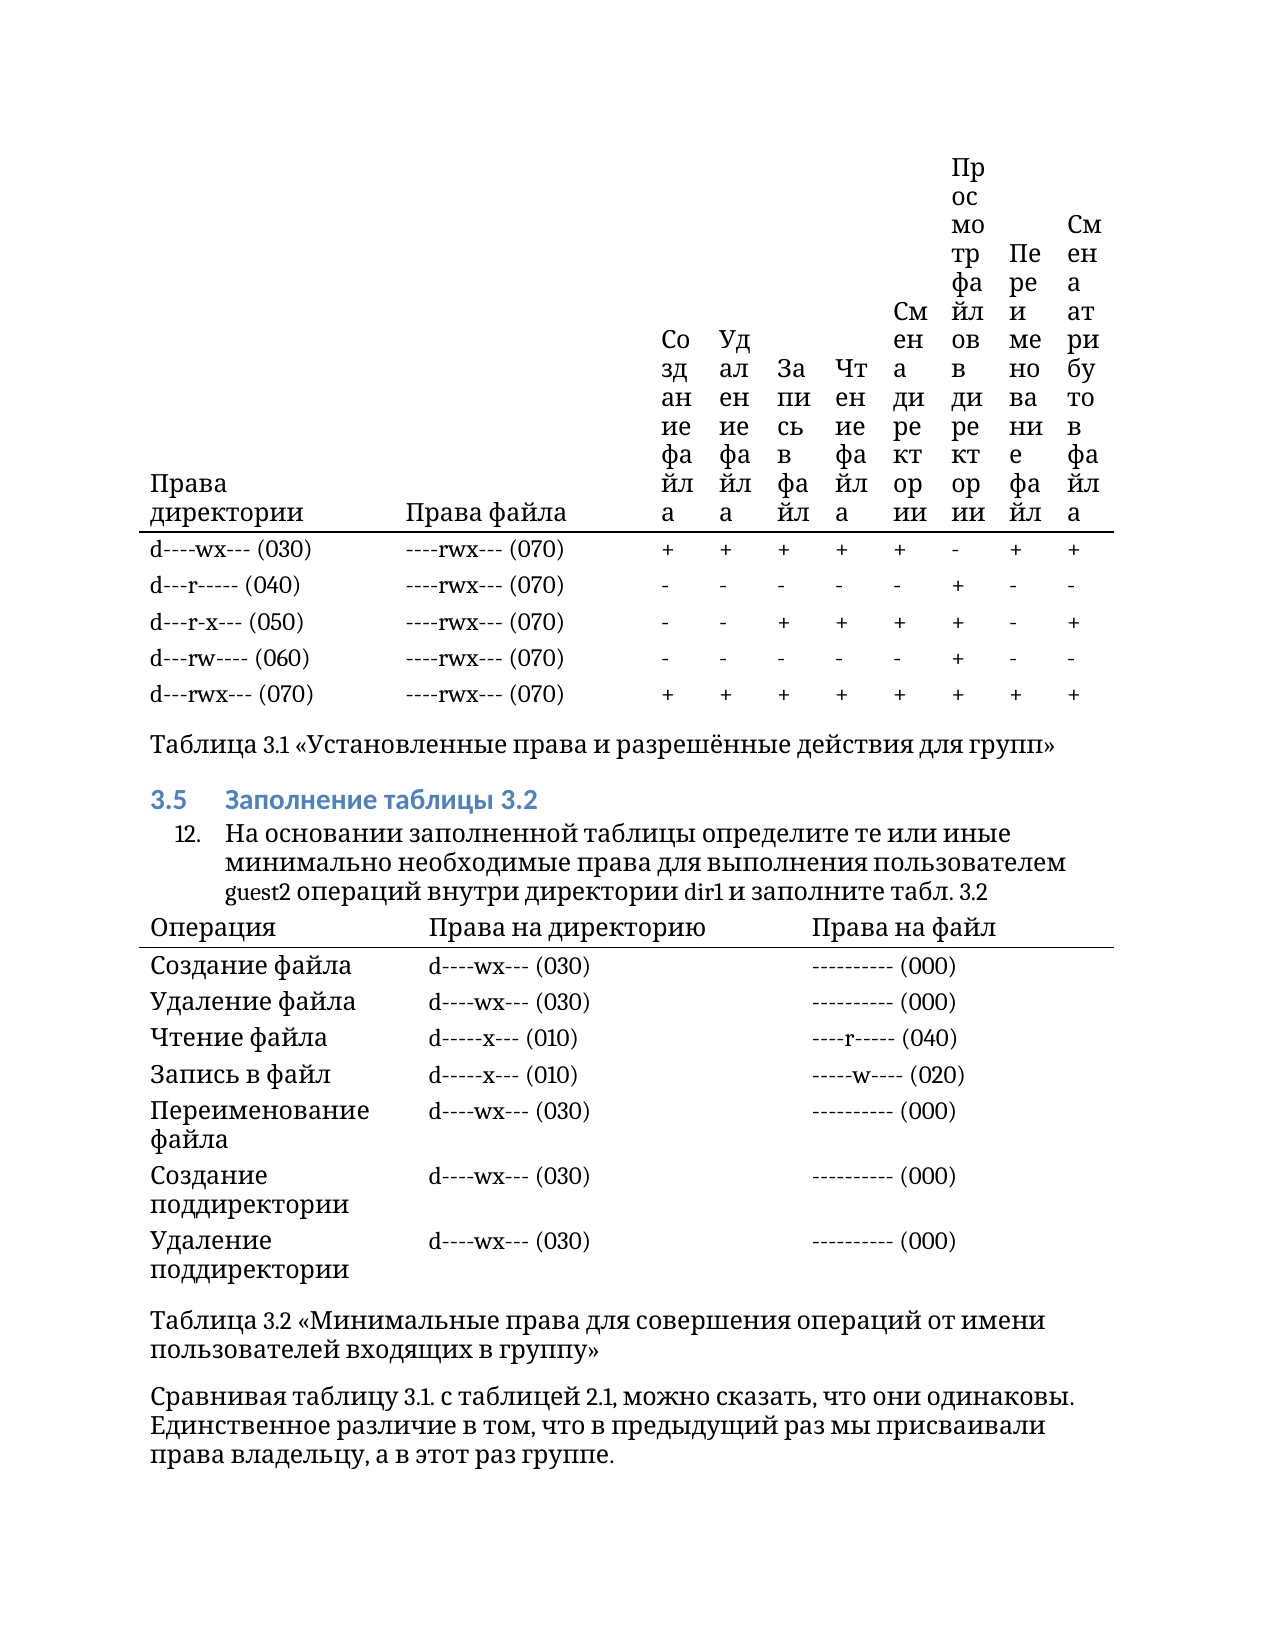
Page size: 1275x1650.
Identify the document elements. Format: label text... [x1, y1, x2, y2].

text Таблица 3.2 «Минимальные права для совершения операций от имени пользователей входящих в группу» [150, 1307, 1125, 1364]
table_cell d----wx--- (030) [139, 533, 394, 567]
text Таблица 3.1 «Установленные права и разрешённые действия для групп» [150, 731, 1125, 760]
table_cell ---------- (000) [800, 1158, 1114, 1223]
table_cell + [766, 676, 824, 712]
table_cell d-----x--- (010) [417, 1021, 800, 1057]
subtitle 3.5 Заполнение таблицы 3.2 [150, 781, 1125, 816]
table_cell + [1056, 676, 1114, 712]
table_cell + [708, 676, 766, 712]
table_cell ----r----- (040) [800, 1021, 1114, 1057]
text Сравнивая таблицу 3.1. с таблицей 2.1, можно сказать, что они одинаковы. Единственное различие в том, что в предыдущий раз мы присваивали права владельцу, а в этот раз группе. [150, 1383, 1125, 1469]
table_header Смена атрибутов файла [1056, 150, 1114, 531]
table_header Переименование файл [998, 150, 1056, 531]
table_cell d---rwx--- (070) [139, 676, 394, 712]
table_cell d---rw---- (060) [139, 640, 394, 676]
table_cell ----rwx--- (070) [394, 604, 649, 640]
table_header Запись в файл [766, 150, 824, 531]
table_cell ----rwx--- (070) [394, 676, 649, 712]
table_cell d---r----- (040) [139, 568, 394, 604]
table_cell d----wx--- (030) [417, 1158, 800, 1223]
table_cell d----wx--- (030) [417, 1223, 800, 1288]
table_cell ----rwx--- (070) [394, 568, 649, 604]
table_cell - [882, 568, 940, 604]
table_cell - [882, 640, 940, 676]
table_header Создание файла [650, 150, 708, 531]
table_header Операция [139, 910, 417, 946]
table_cell + [998, 533, 1056, 567]
table_cell ---------- (000) [800, 1093, 1114, 1158]
table_cell d---r-x--- (050) [139, 604, 394, 640]
table_cell + [766, 604, 824, 640]
table_cell - [708, 568, 766, 604]
table_cell + [1056, 533, 1114, 567]
table_header Просмотр файлов в директории [940, 150, 998, 531]
table_cell d----wx--- (030) [417, 1093, 800, 1158]
table_header Права директории [139, 150, 394, 531]
table_cell d----wx--- (030) [417, 948, 800, 984]
table_cell Удаление файла [139, 984, 417, 1021]
table_cell + [882, 533, 940, 567]
table_cell - [766, 640, 824, 676]
table_cell - [1056, 568, 1114, 604]
table_cell Удаление поддиректории [139, 1223, 417, 1288]
table_cell + [940, 604, 998, 640]
table_cell - [650, 640, 708, 676]
table_cell Переименование файла [139, 1093, 417, 1158]
table_cell + [824, 533, 882, 567]
table_cell + [766, 533, 824, 567]
table_header Смена директории [882, 150, 940, 531]
table_cell - [1056, 640, 1114, 676]
table_cell - [824, 568, 882, 604]
table_cell Запись в файл [139, 1057, 417, 1093]
table_cell ---------- (000) [800, 1223, 1114, 1288]
table_header Права на файл [800, 910, 1114, 946]
table_cell + [650, 676, 708, 712]
table_cell - [708, 640, 766, 676]
table_cell + [998, 676, 1056, 712]
table_cell + [824, 604, 882, 640]
table_cell + [708, 533, 766, 567]
table_header Удаление файла [708, 150, 766, 531]
table_cell - [708, 604, 766, 640]
table_cell - [650, 604, 708, 640]
table_cell - [998, 640, 1056, 676]
table_header Права файла [394, 150, 649, 531]
list На основании заполненной таблицы определите те или иные минимально необходимые права для выполнения пользователем guest2 операций внутри директории dir1 и заполните табл. 3.2 [175, 820, 1125, 906]
table_cell ---------- (000) [800, 948, 1114, 984]
table_cell - [824, 640, 882, 676]
table_cell d-----x--- (010) [417, 1057, 800, 1093]
table_cell -----w---- (020) [800, 1057, 1114, 1093]
table_cell + [650, 533, 708, 567]
table_cell - [650, 568, 708, 604]
table_cell ----rwx--- (070) [394, 533, 649, 567]
table_cell d----wx--- (030) [417, 984, 800, 1021]
table_cell Чтение файла [139, 1021, 417, 1057]
table_cell Создание поддиректории [139, 1158, 417, 1223]
table_cell ----rwx--- (070) [394, 640, 649, 676]
table_cell + [882, 676, 940, 712]
table_cell - [940, 533, 998, 567]
table_header Права на директорию [417, 910, 800, 946]
table_cell + [824, 676, 882, 712]
table_cell + [882, 604, 940, 640]
table_cell + [940, 640, 998, 676]
table_cell ---------- (000) [800, 984, 1114, 1021]
table_cell Создание файла [139, 948, 417, 984]
table_cell + [1056, 604, 1114, 640]
table_cell + [940, 568, 998, 604]
table_cell - [766, 568, 824, 604]
table_cell + [940, 676, 998, 712]
table_cell - [998, 568, 1056, 604]
table_cell - [998, 604, 1056, 640]
table_header Чтение файла [824, 150, 882, 531]
